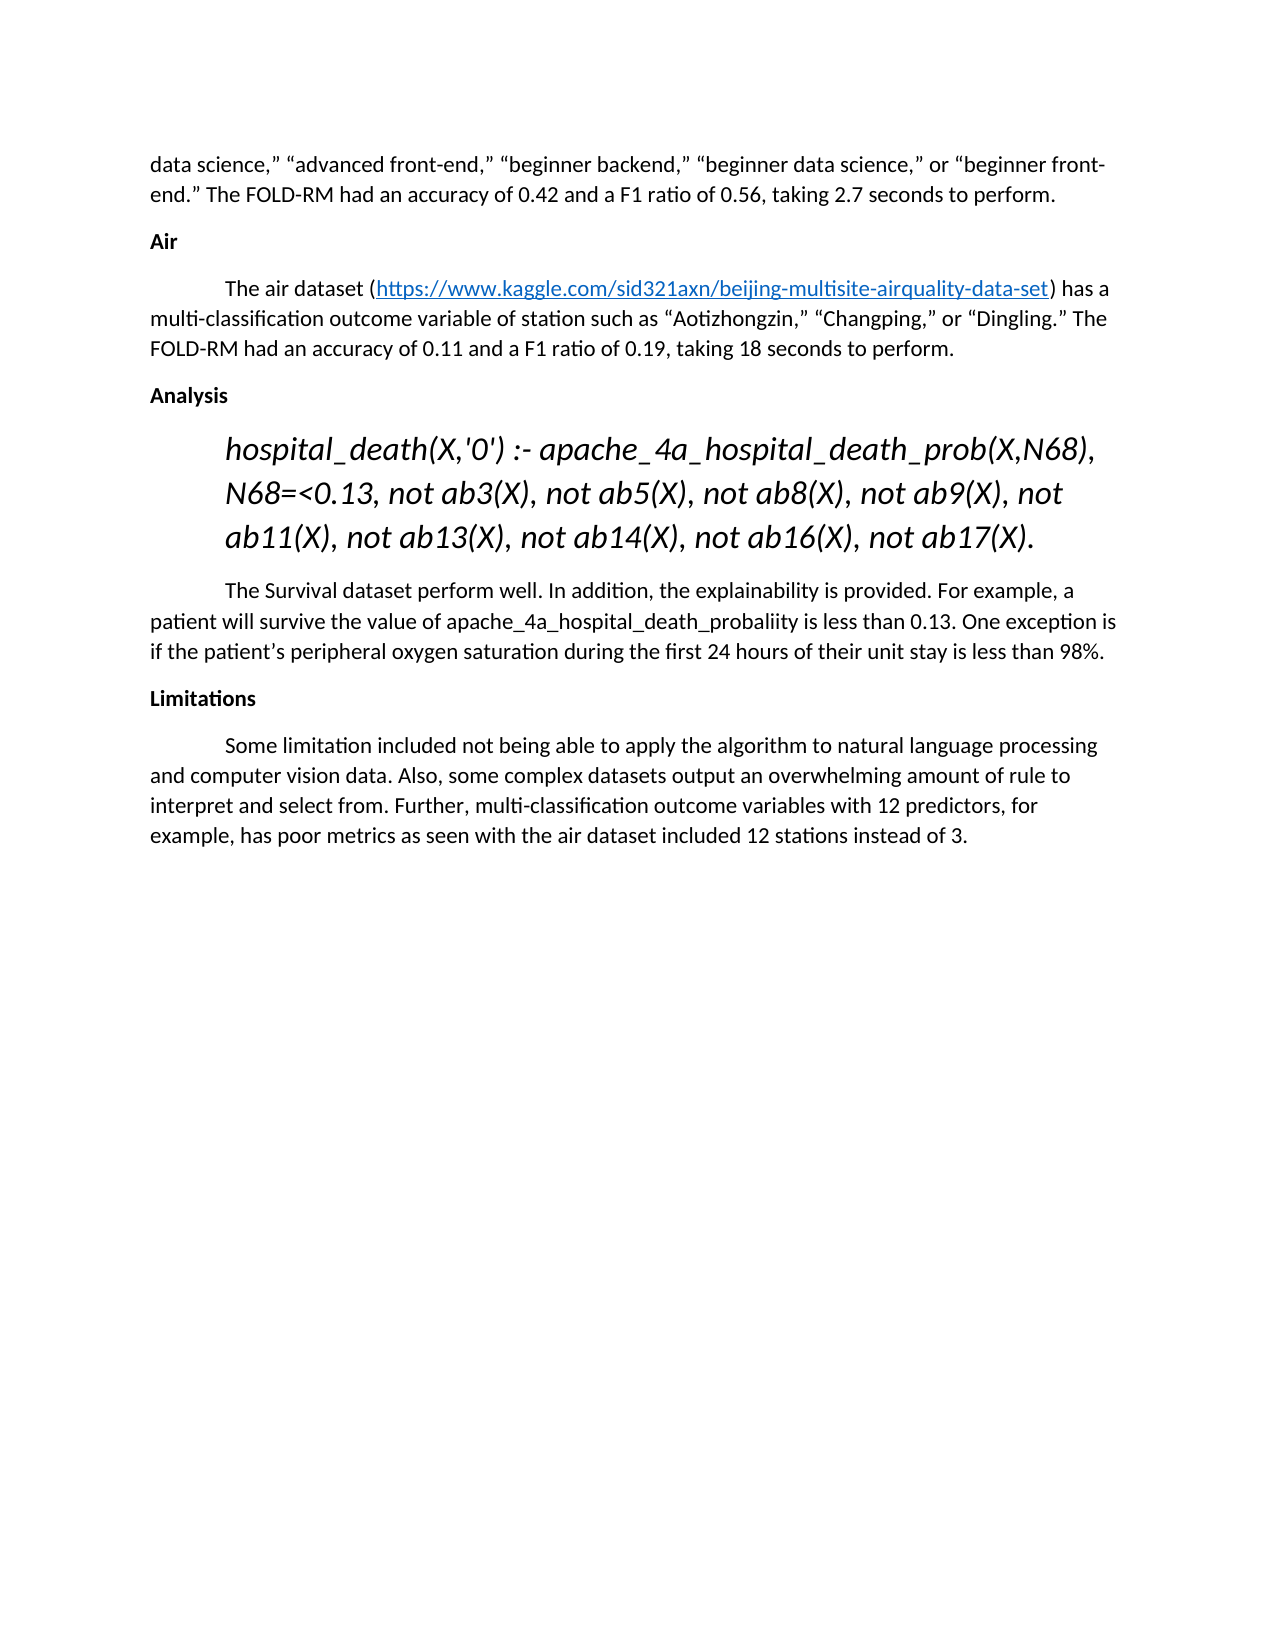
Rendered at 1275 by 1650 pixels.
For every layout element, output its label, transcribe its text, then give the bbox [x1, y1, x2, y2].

text Some limitation included not being able to apply the algorithm to natural language processing and computer vision data. Also, some complex datasets output an overwhelming amount of rule to interpret and select from. Further, multi-classification outcome variables with 12 predictors, for example, has poor metrics as seen with the air dataset included 12 stations instead of 3. [150, 731, 1125, 849]
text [150, 150, 1125, 208]
text hospital_death(X,'0') :- apache_4a_hospital_death_prob(X,N68), N68=<0.13, not ab3(X), not ab5(X), not ab8(X), not ab9(X), not ab11(X), not ab13(X), not ab14(X), not ab16(X), not ab17(X). [225, 428, 1125, 557]
text The air dataset (https://www.kaggle.com/sid321axn/beijing-multisite-airquality-data-set) has a multi-classification outcome variable of station such as “Aotizhongzin,” “Changping,” or “Dingling.” The FOLD-RM had an accuracy of 0.11 and a F1 ratio of 0.19, taking 18 seconds to perform. [150, 274, 1125, 362]
text Limitations [150, 684, 1125, 712]
text The Survival dataset perform well. In addition, the explainability is provided. For example, a patient will survive the value of apache_4a_hospital_death_probaliity is less than 0.13. One exception is if the patient’s peripheral oxygen saturation during the first 24 hours of their unit stay is less than 98%. [150, 577, 1125, 665]
text Analysis [150, 381, 1125, 409]
text Air [150, 227, 1125, 255]
